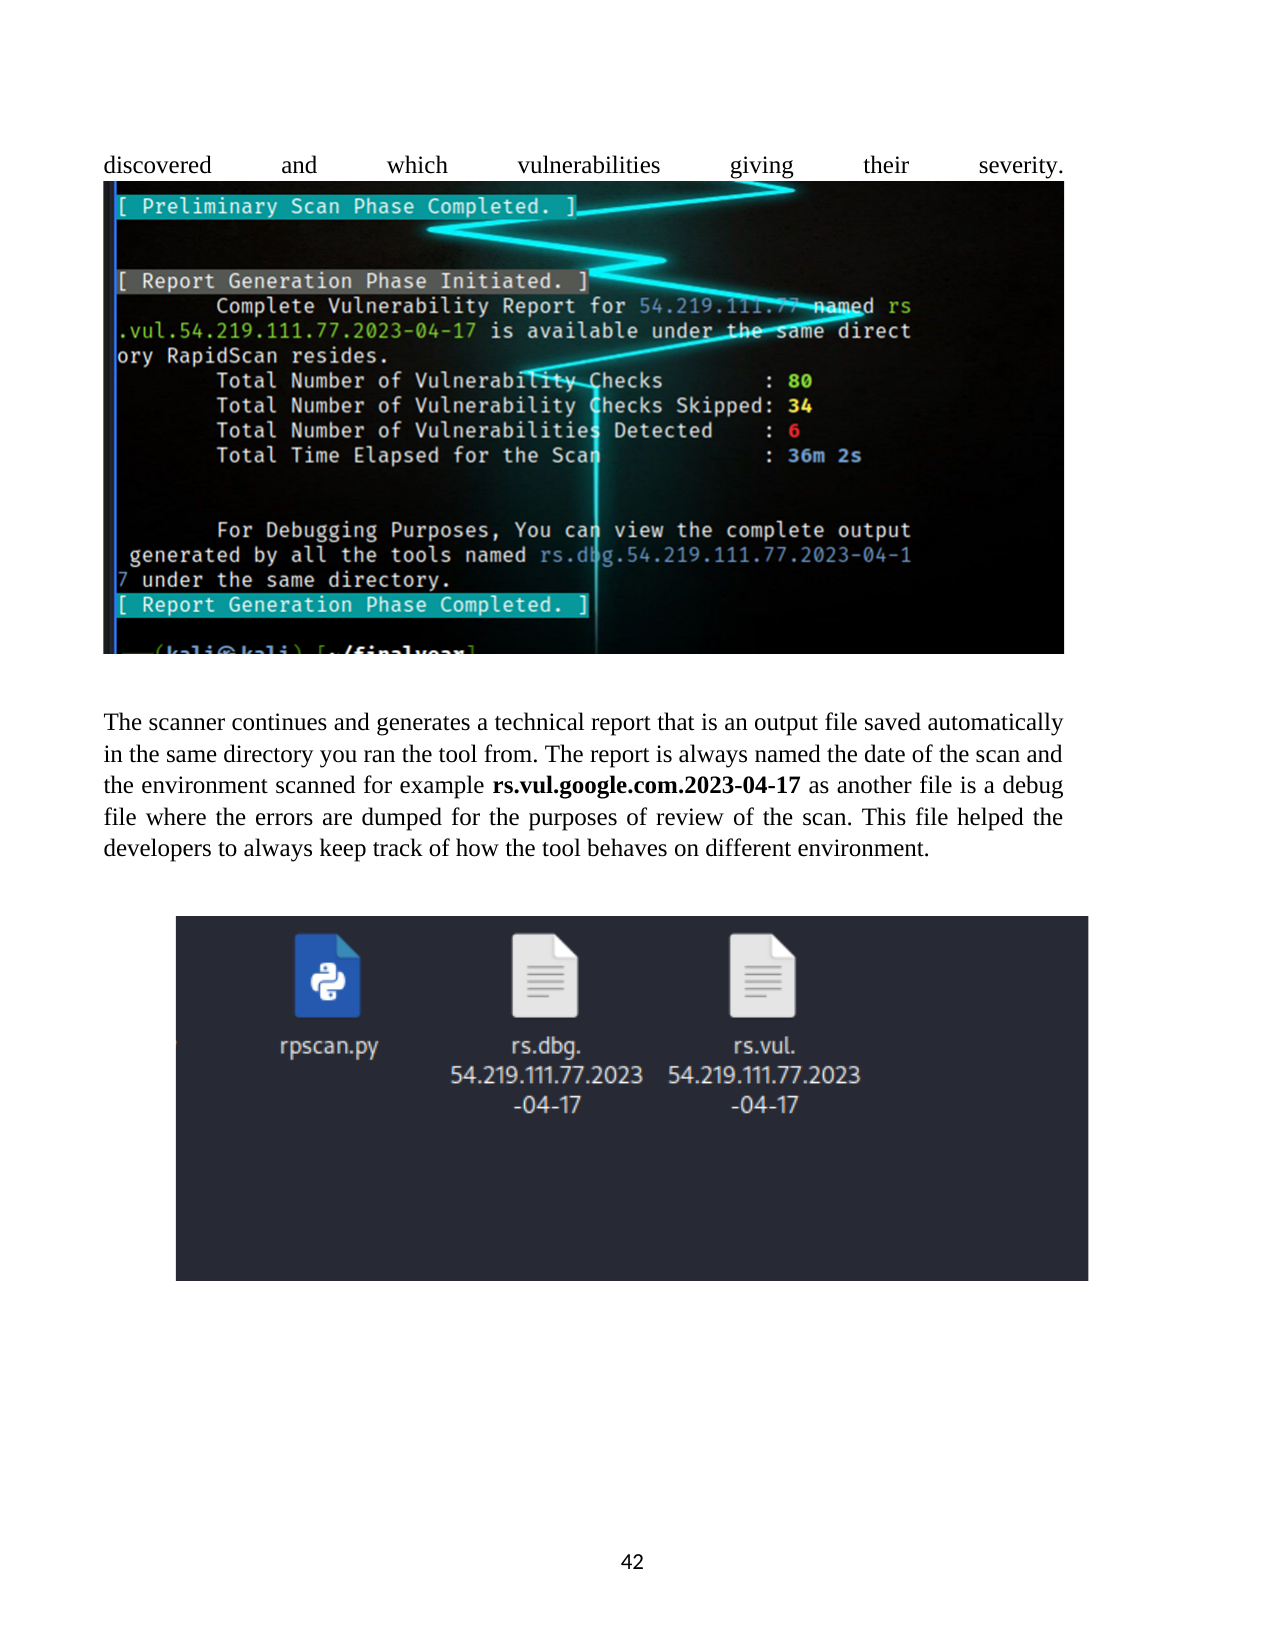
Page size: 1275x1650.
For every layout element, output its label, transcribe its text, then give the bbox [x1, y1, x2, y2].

text The scanner is able to produce a summarized executive report at the end of scanning all the system. As executive reports are always not detailed and not technical, the scanner out puts a report containing statistics of the scan for example the time taken, how many vulnerabilities discovered and which vulnerabilities giving their severity. [103, 150, 1064, 181]
picture [103, 181, 1065, 654]
picture [175, 916, 1089, 1281]
text The scanner continues and generates a technical report that is an output file saved automatically in the same directory you ran the tool from. The report is always named the date of the scan and the environment scanned for example rs.vul.google.com.2023-04-17 as another file is a debug file where the errors are dumped for the purposes of review of the scan. This file helped the developers to always keep track of how the tool behaves on different environment. [103, 707, 1064, 862]
